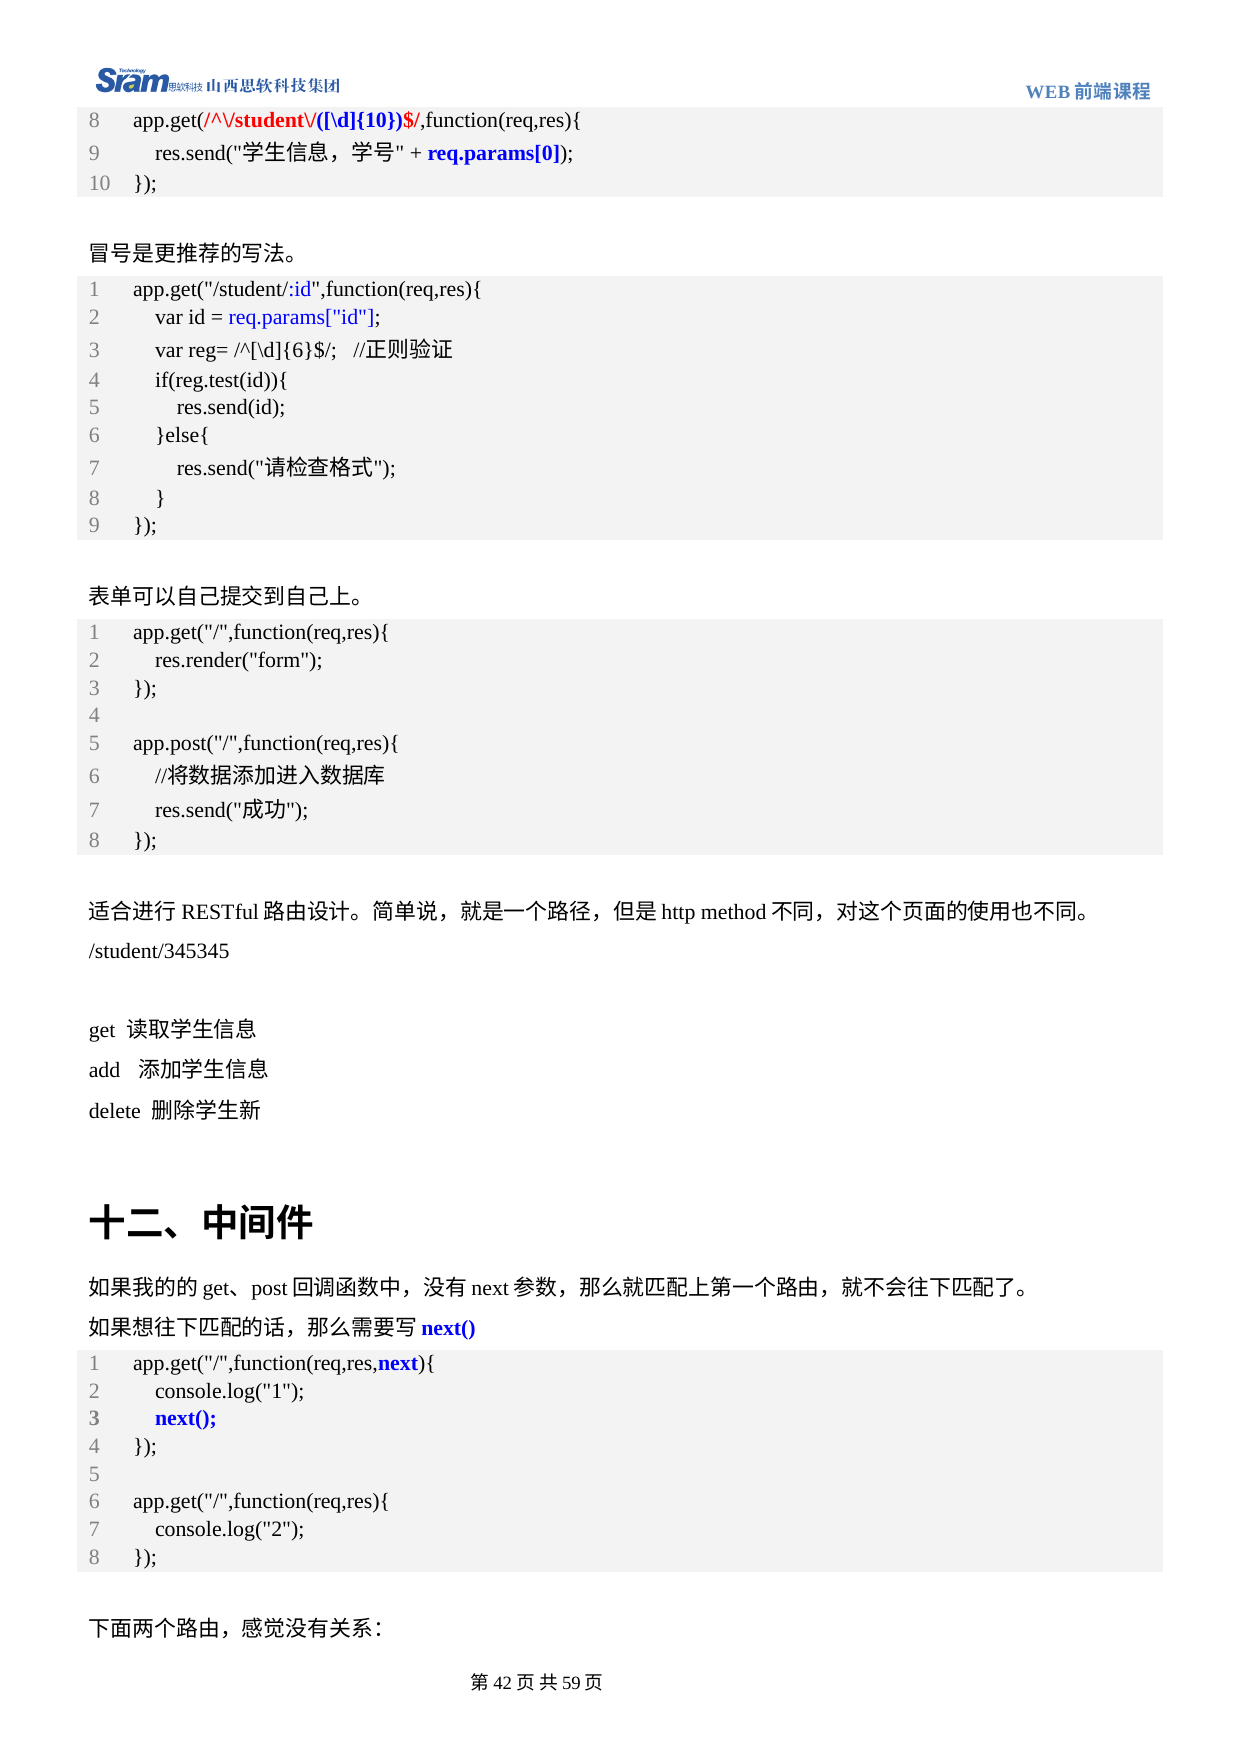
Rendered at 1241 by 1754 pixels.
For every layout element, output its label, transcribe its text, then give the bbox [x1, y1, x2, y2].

text 十二、中间件 [88, 1188, 1152, 1253]
text 下面两个路由，感觉没有关系： [88, 1610, 1152, 1643]
text 适合进行 RESTful路由设计。简单说，就是一个路径，但是http method不同，对这个页面的使用也不同。 [88, 894, 1152, 926]
text add 添加学生信息 [88, 1052, 1152, 1084]
text delete 删除学生新 [88, 1092, 1152, 1125]
table_header app.get("/",function(req,res){ res.render("form"); }); app.post("/",function(req,res){ //将数据添加进入数据库 res.send("成功"); }); [77, 619, 1163, 855]
text get 读取学生信息 [88, 1012, 1152, 1044]
text 如果我的的get、post回调函数中，没有next参数，那么就匹配上第一个路由，就不会往下匹配了。 [88, 1269, 1152, 1302]
text 冒号是更推荐的写法。 [88, 236, 1152, 268]
picture [88, 61, 340, 99]
table_header app.get("/",function(req,res,next){ console.log("1"); next(); }); app.get("/",function(req,res){ console.log("2"); }); [77, 1350, 1163, 1572]
text 如果想往下匹配的话，那么需要写next() [88, 1309, 1152, 1342]
text /student/345345 [88, 934, 1152, 967]
table_header app.get(/^\/student\/([\d]{10})$/,function(req,res){ res.send("学生信息，学号" + req.params[0]); }); [77, 107, 1163, 197]
table_header app.get("/student/:id",function(req,res){ var id = req.params["id"]; var reg= /^[\d]{6}$/; //正则验证 if(reg.test(id)){ res.send(id); }else{ res.send("请检查格式"); } }); [77, 276, 1163, 540]
text 表单可以自己提交到自己上。 [88, 579, 1152, 611]
